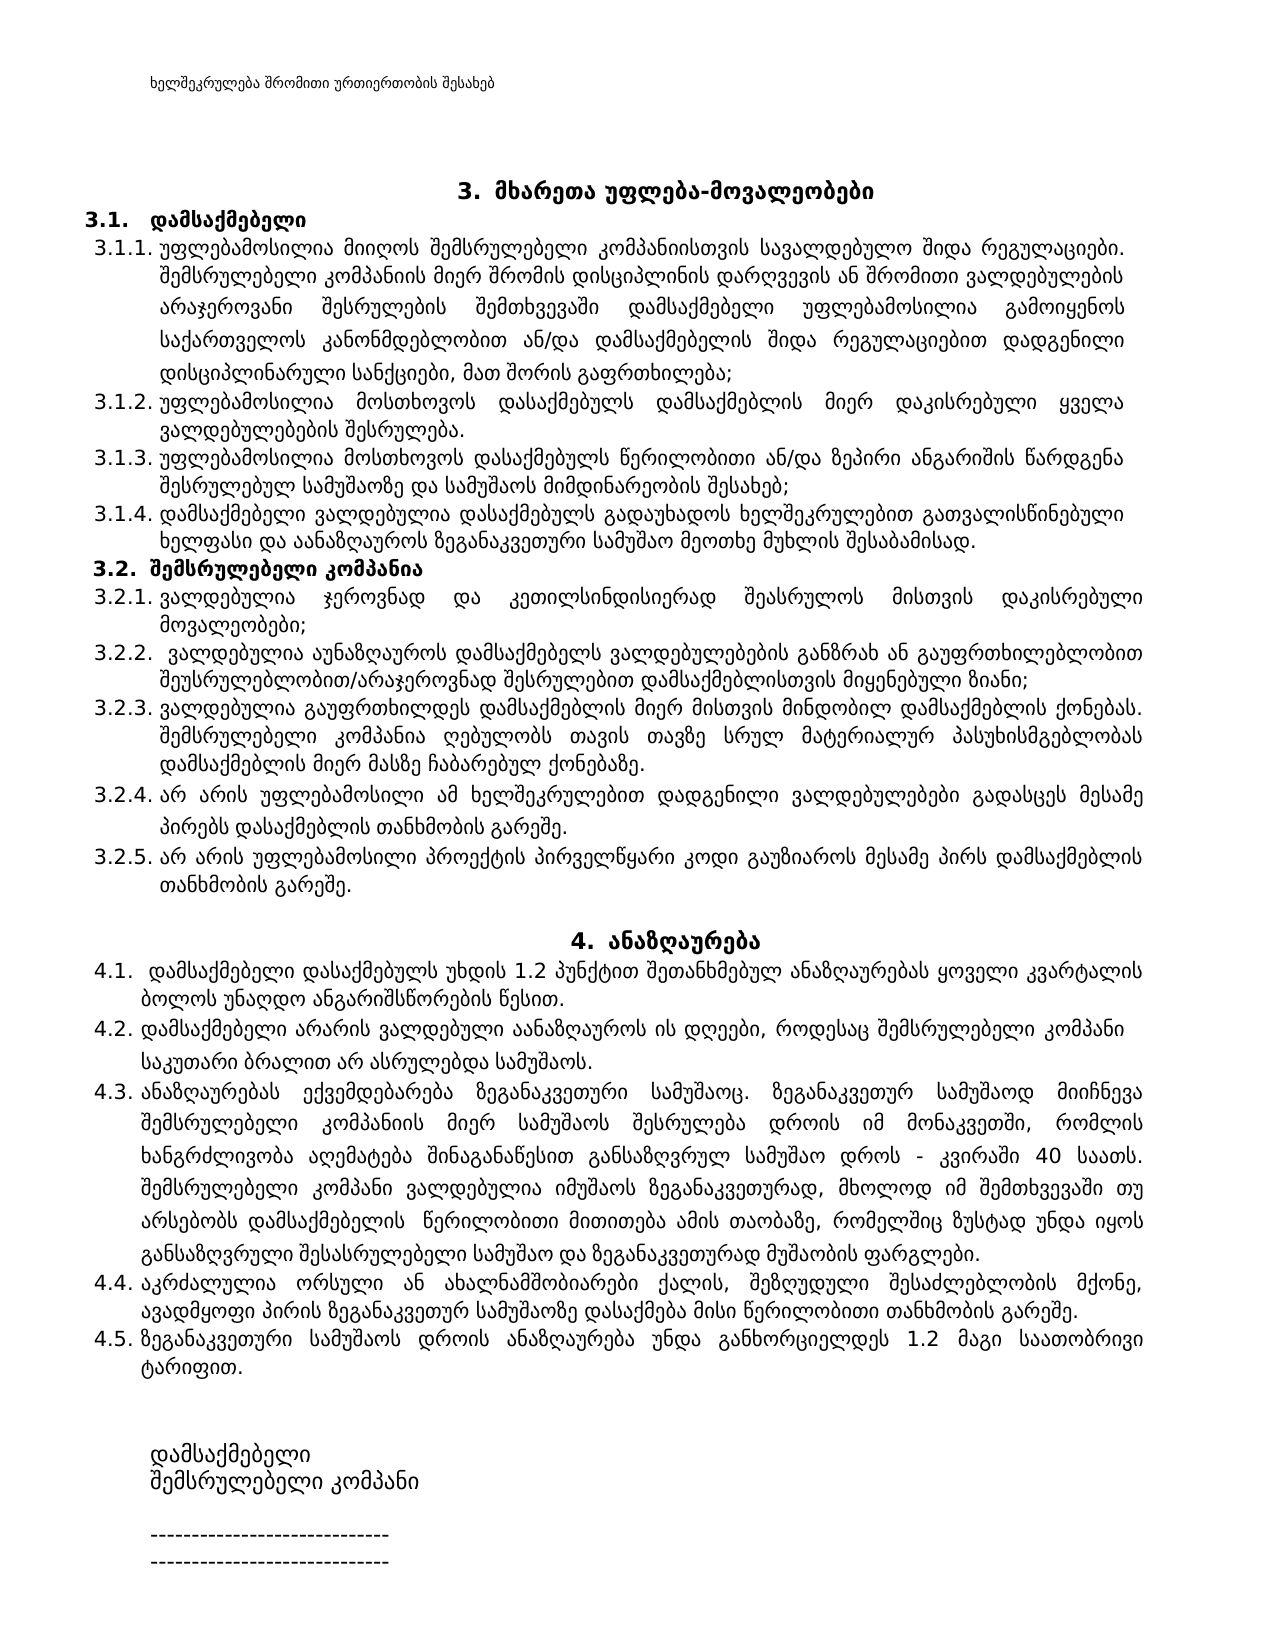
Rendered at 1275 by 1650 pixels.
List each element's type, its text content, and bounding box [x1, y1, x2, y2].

list ზეგანაკვეთური სამუშაოს დროის ანაზღაურება უნდა განხორციელდეს 1.2 მაგი საათობრივი ტარიფით. [94, 1327, 1144, 1379]
list ანაზღაურებას ექვემდებარება ზეგანაკვეთური სამუშაოც. ზეგანაკვეთურ სამუშაოდ მიიჩნევა შემსრულებელი კომპანიის მიერ სამუშაოს შესრულება დროის იმ მონაკვეთში, რომლის ხანგრძლივობა აღემატება შინაგანაწესით განსაზღვრულ სამუშაო დროს - კვირაში 40 საათს. შემსრულებელი კომპანი ვალდებულია იმუშაოს ზეგანაკვეთურად, მხოლოდ იმ შემთხვევაში თუ არსებობს დამსაქმებელის წერილობითი მითითება ამის თაობაზე, რომელშიც ზუსტად უნდა იყოს განსაზღვრული შესასრულებელი სამუშაო და ზეგანაკვეთურად მუშაობის ფარგლები. [94, 1080, 1144, 1267]
list აკრძალულია ორსული ან ახალნამშობიარები ქალის, შეზღუდული შესაძლებლობის მქონე, ავადმყოფი პირის ზეგანაკვეთურ სამუშაოზე დასაქმება მისი წერილობითი თანხმობის გარეშე. [94, 1271, 1144, 1323]
list არ არის უფლებამოსილი პროექტის პირველწყარი კოდი გაუზიაროს მესამე პირს დამსაქმებლის თანხმობის გარეშე. [94, 845, 1144, 897]
list დამსაქმებელი არარის ვალდებული აანაზღაუროს ის დღეები, როდესაც შემსრულებელი კომპანი საკუთარი ბრალით არ ასრულებდა სამუშაოს. [94, 1014, 1125, 1076]
list არ არის უფლებამოსილი ამ ხელშეკრულებით დადგენილი ვალდებულებები გადასცეს მესამე პირებს დასაქმებლის თანხმობის გარეშე. [94, 780, 1144, 841]
list ვალდებულია გაუფრთხილდეს დამსაქმებლის მიერ მისთვის მინდობილ დამსაქმებლის ქონებას. შემსრულებელი კომპანია ღებულობს თავის თავზე სრულ მატერიალურ პასუხისმგებლობას დამსაქმებლის მიერ მასზე ჩაბარებულ ქონებაზე. [94, 696, 1144, 776]
list უფლებამოსილია მოსთხოვოს დასაქმებულს დამსაქმებლის მიერ დაკისრებული ყველა ვალდებულებების შესრულება. [94, 390, 1125, 442]
list ანაზღაურება [187, 928, 1144, 955]
list უფლებამოსილია მოსთხოვოს დასაქმებულს წერილობითი ან/და ზეპირი ანგარიშის წარდგენა შესრულებულ სამუშაოზე და სამუშაოს მიმდინარეობის შესახებ; [94, 446, 1125, 498]
list დამსაქმებელი დასაქმებულს უხდის 1.2 პუნქტით შეთანხმებულ ანაზღაურებას ყოველი კვარტალის ბოლოს უნაღდო ანგარიშსწორების წესით. [94, 959, 1144, 1011]
list დამსაქმებელი [84, 208, 1144, 233]
list ვალდებულია აუნაზღაუროს დამსაქმებელს ვალდებულებების განზრახ ან გაუფრთხილებლობით შეუსრულებლობით/არაჯეროვნად შესრულებით დამსაქმებლისთვის მიყენებული ზიანი; [94, 641, 1144, 693]
list მხარეთა უფლება-მოვალეობები [187, 178, 1144, 204]
list უფლებამოსილია მიიღოს შემსრულებელი კომპანიისთვის სავალდებულო შიდა რეგულაციები. შემსრულებელი კომპანიის მიერ შრომის დისციპლინის დარღვევის ან შრომითი ვალდებულების არაჯეროვანი შესრულების შემთხვევაში დამსაქმებელი უფლებამოსილია გამოიყენოს საქართველოს კანონმდებლობით ან/და დამსაქმებელის შიდა რეგულაციებით დადგენილი დისციპლინარული სანქციები, მათ შორის გაფრთხილება; [94, 236, 1125, 386]
list ვალდებულია ჯეროვნად და კეთილსინდისიერად შეასრულოს მისთვის დაკისრებული მოვალეობები; [94, 585, 1144, 637]
list დამსაქმებელი ვალდებულია დასაქმებულს გადაუხადოს ხელშეკრულებით გათვალისწინებული ხელფასი და აანაზღაუროს ზეგანაკვეთური სამუშაო მეოთხე მუხლის შესაბამისად. [94, 502, 1125, 554]
list შემსრულებელი კომპანია [92, 557, 1144, 581]
